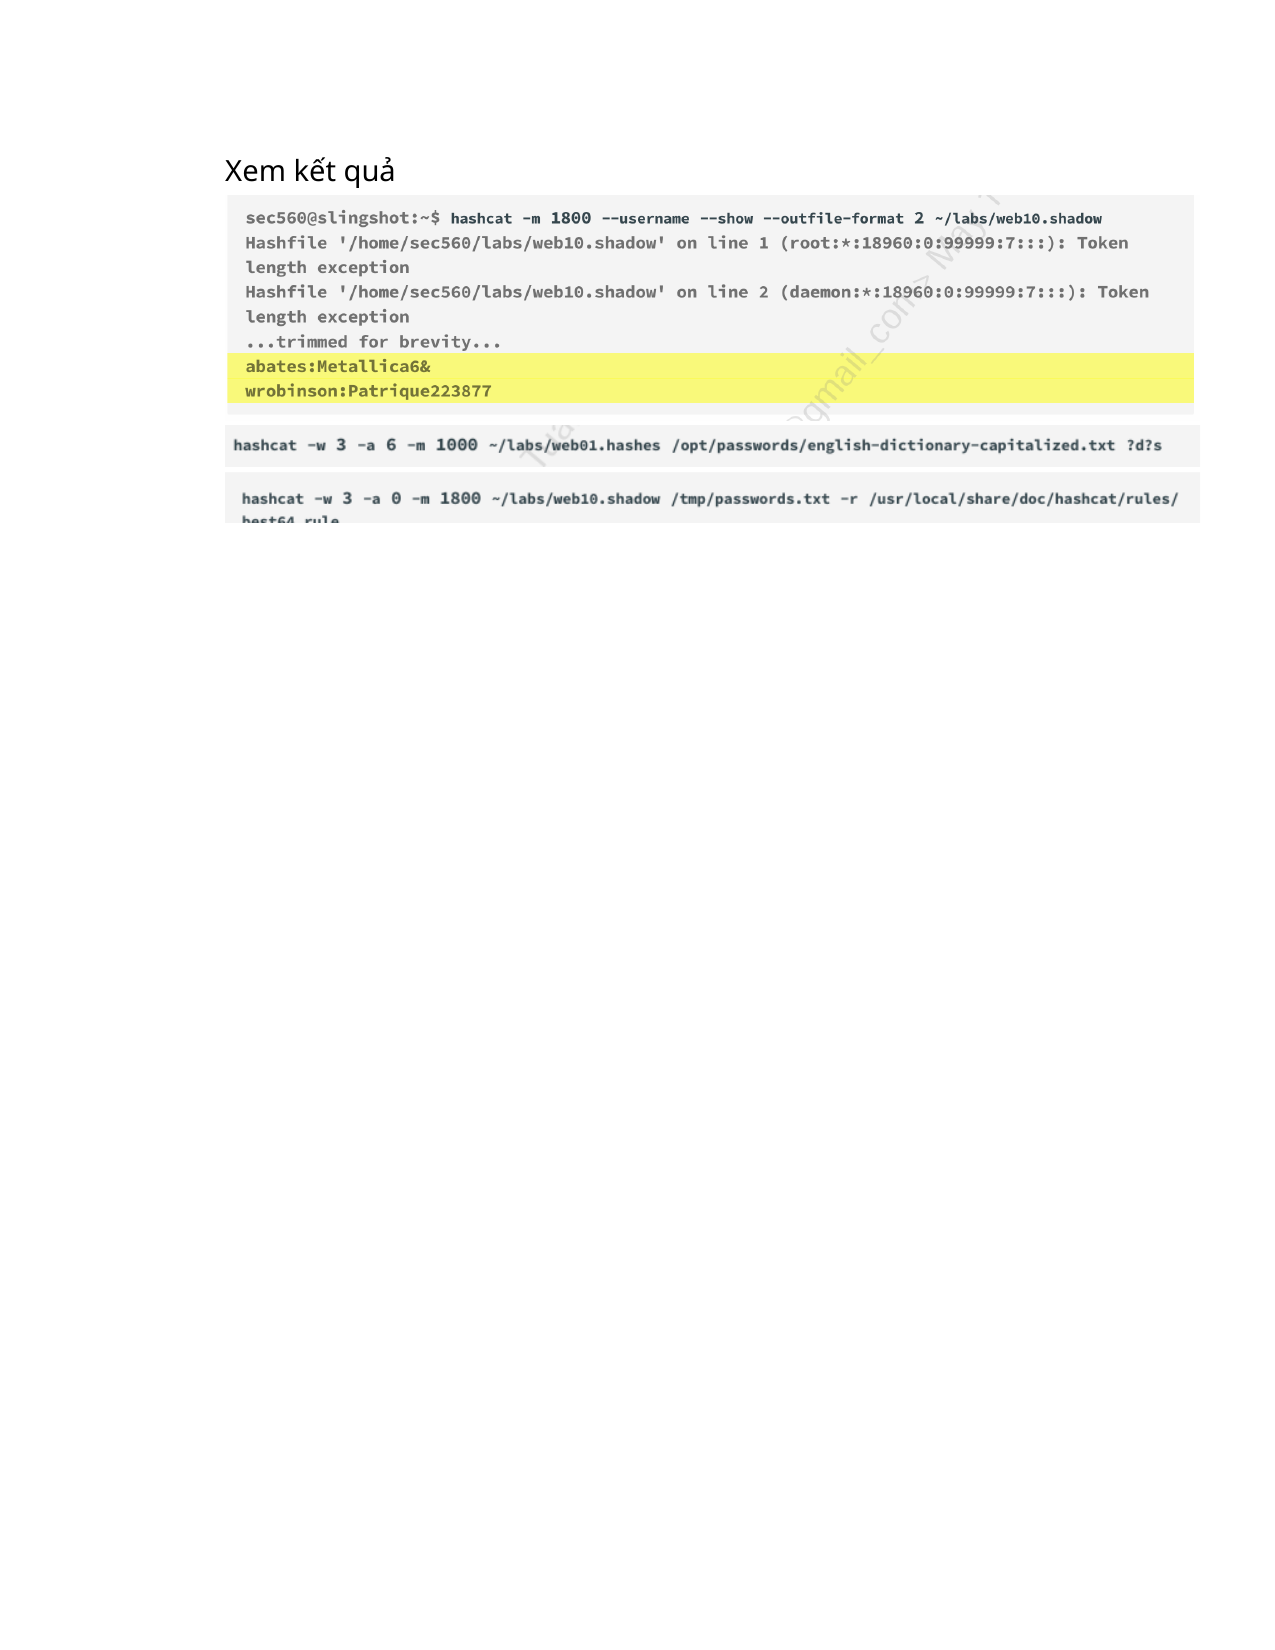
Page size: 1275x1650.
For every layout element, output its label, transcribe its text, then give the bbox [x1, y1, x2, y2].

picture [225, 195, 1200, 421]
picture [225, 472, 1200, 523]
list Xem kết quả [225, 150, 1125, 190]
picture [225, 425, 1200, 467]
